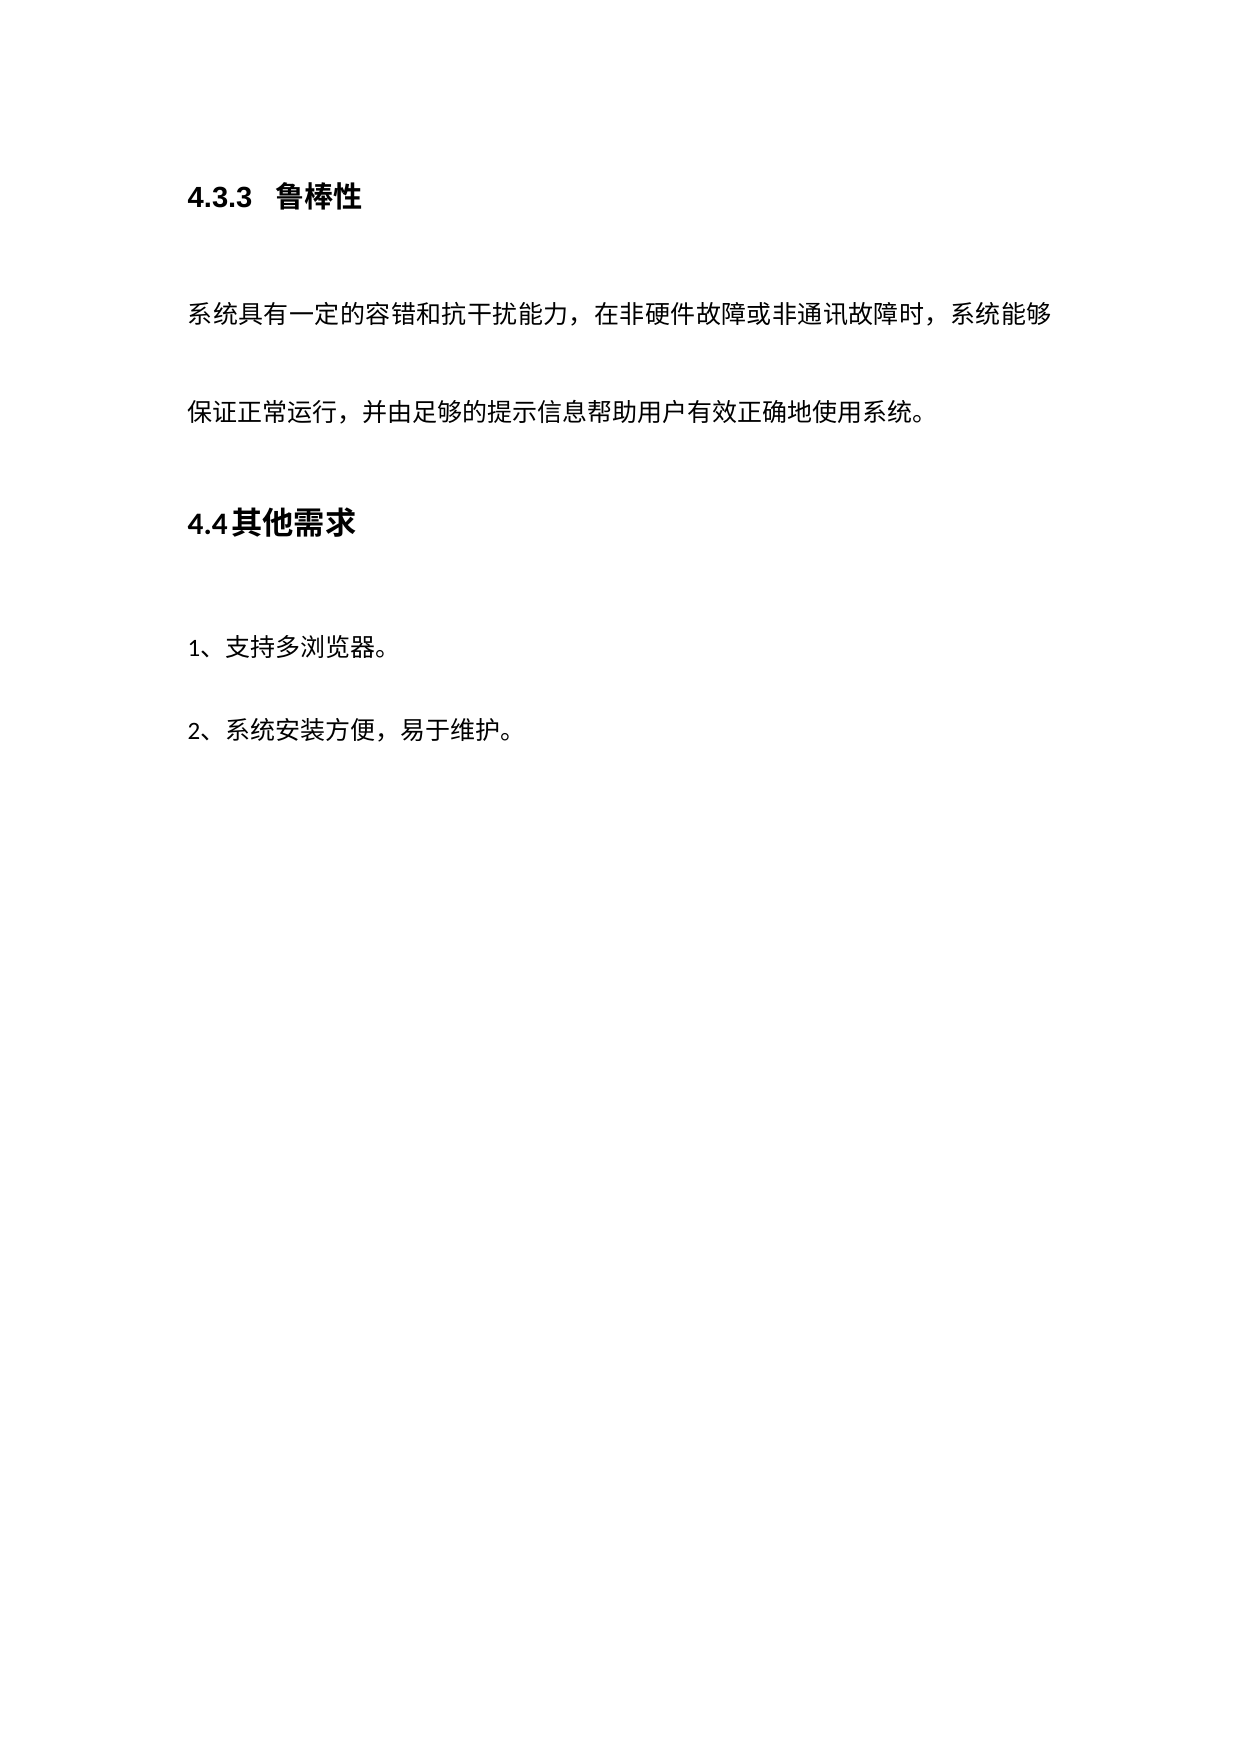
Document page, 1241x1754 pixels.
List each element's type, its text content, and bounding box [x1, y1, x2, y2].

subtitle 4.4 其他需求 [187, 488, 1053, 553]
text 系统具有一定的容错和抗干扰能力，在非硬件故障或非通讯故障时，系统能够保证正常运行，并由足够的提示信息帮助用户有效正确地使用系统。 [187, 280, 1053, 443]
subtitle 4.3.3 鲁棒性 [187, 162, 1053, 227]
text 2、系统安装方便，易于维护。 [187, 696, 1053, 761]
text 1、支持多浏览器。 [187, 613, 1053, 678]
